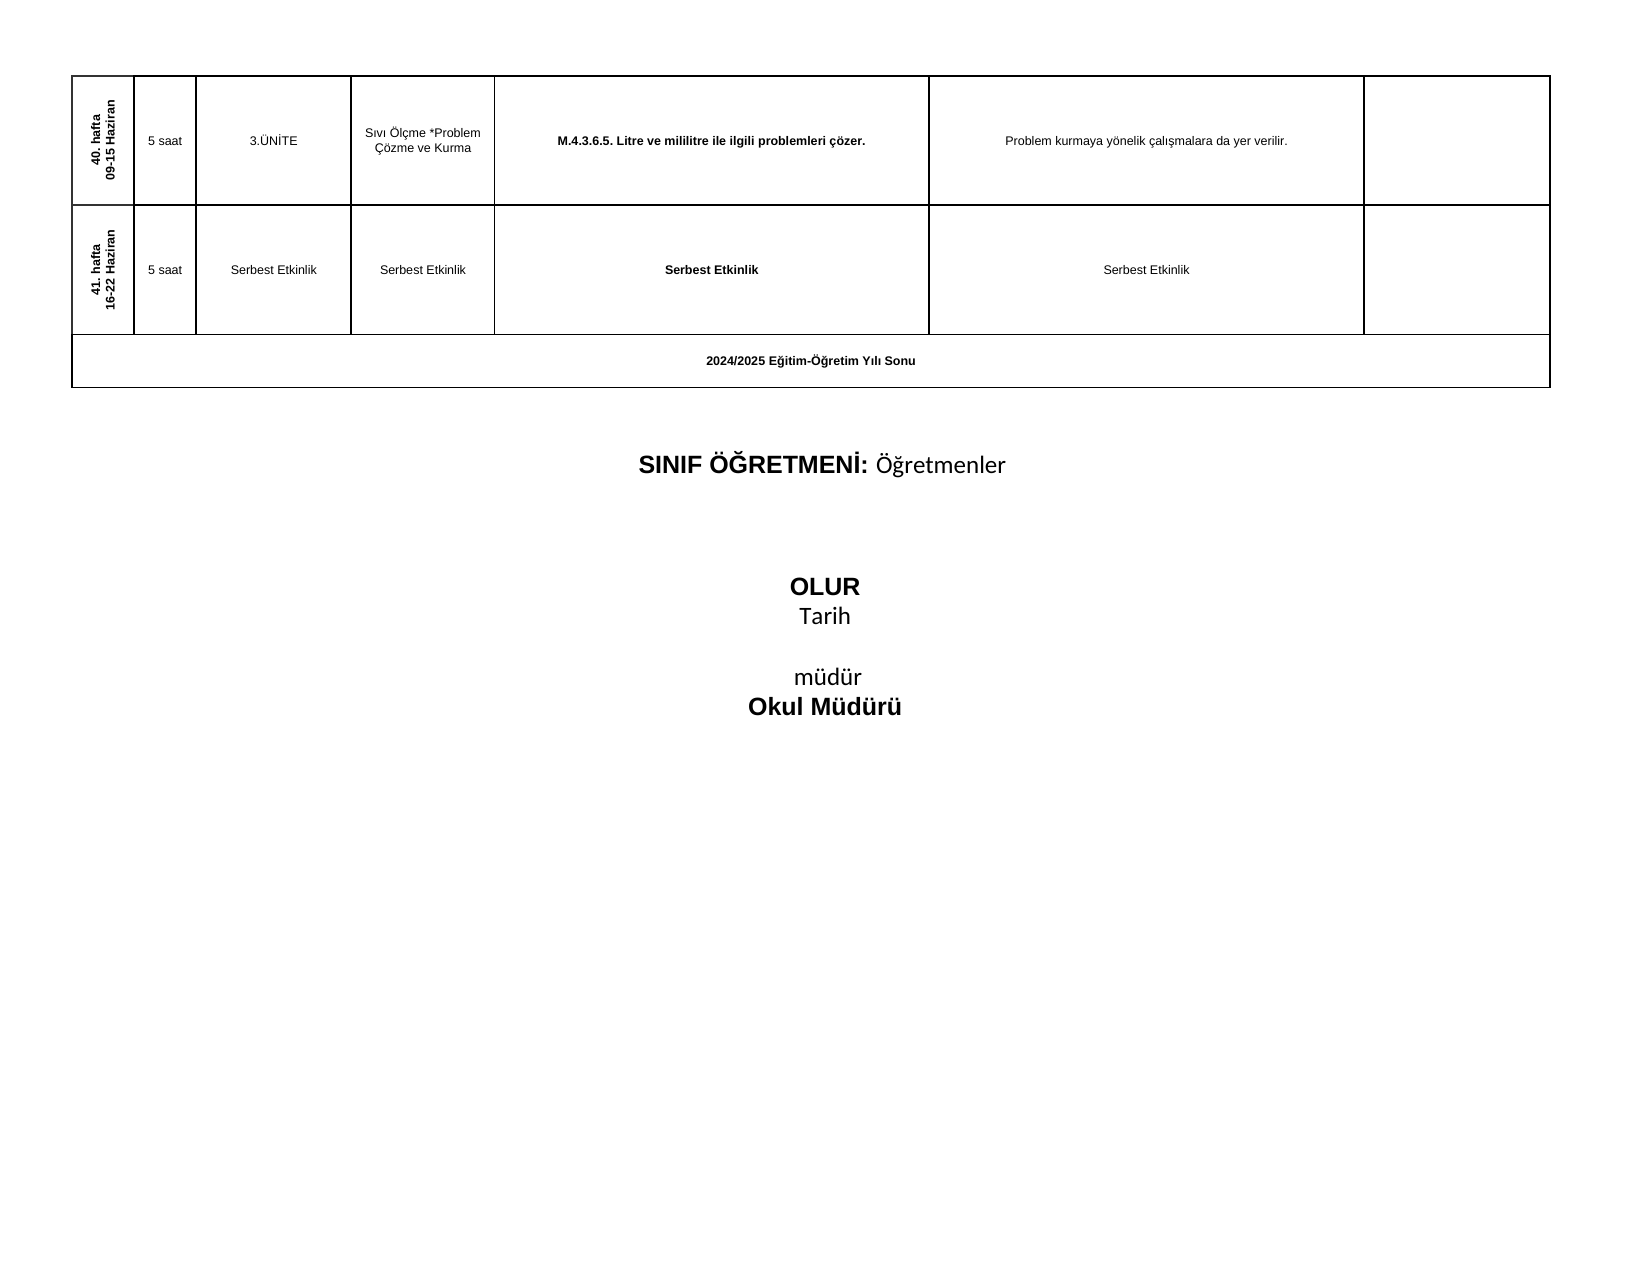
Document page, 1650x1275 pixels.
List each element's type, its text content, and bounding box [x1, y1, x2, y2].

table_cell Problem kurmaya yönelik çalışmalara da yer verilir. [930, 77, 1363, 204]
table_cell [1365, 206, 1549, 334]
table_cell 3.ÜNİTE [197, 77, 350, 204]
table_cell Serbest Etkinlik [930, 206, 1363, 334]
table_cell 5 saat [135, 206, 195, 334]
table_cell M.4.3.6.5. Litre ve mililitre ile ilgili problemleri çözer. [495, 77, 928, 204]
table_cell Sıvı Ölçme *Problem Çözme ve Kurma [352, 77, 494, 204]
text OLUR [75, 571, 1575, 600]
table_cell [1365, 77, 1549, 204]
table_cell Serbest Etkinlik [197, 206, 350, 334]
text SINIF ÖĞRETMENİ: [75, 449, 1575, 480]
table_cell 5 saat [135, 77, 195, 204]
text Okul Müdürü [75, 692, 1575, 721]
table_cell 2024/2025 Eğitim-Öğretim Yılı Sonu [73, 335, 1549, 387]
table_cell Serbest Etkinlik [352, 206, 494, 334]
table_cell 40. hafta 09-15 Haziran [73, 77, 133, 204]
table_cell Serbest Etkinlik [495, 206, 928, 334]
table_cell 41. hafta 16-22 Haziran [73, 206, 133, 334]
